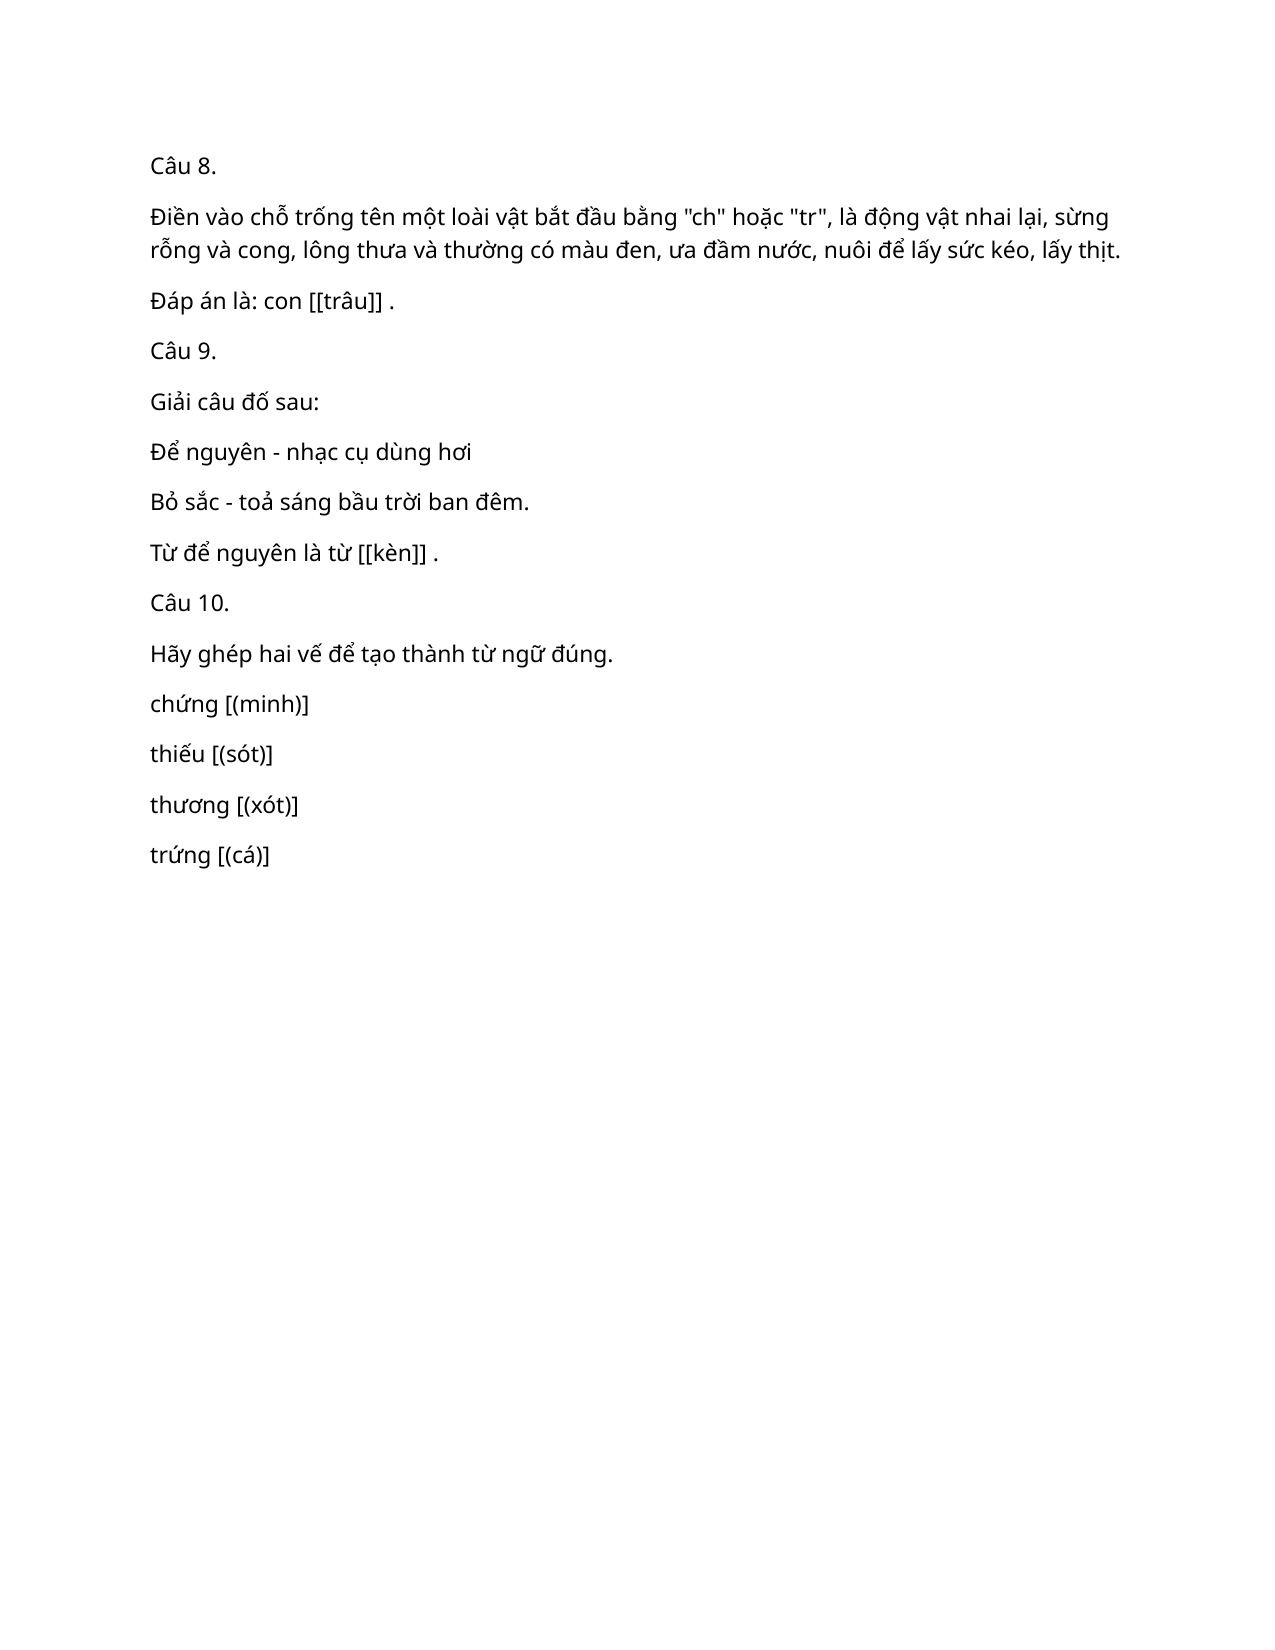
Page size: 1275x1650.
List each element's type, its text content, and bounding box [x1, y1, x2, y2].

text chứng [(minh)] [150, 688, 1125, 719]
text Câu 8. [150, 150, 1125, 181]
text thiếu [(sót)] [150, 738, 1125, 769]
text Từ để nguyên là từ [[kèn]] . [150, 537, 1125, 568]
text Giải câu đố sau: [150, 385, 1125, 417]
text Bỏ sắc - toả sáng bầu trời ban đêm. [150, 486, 1125, 517]
text Câu 10. [150, 587, 1125, 618]
text trứng [(cá)] [150, 839, 1125, 870]
text thương [(xót)] [150, 789, 1125, 820]
text Hãy ghép hai vế để tạo thành từ ngữ đúng. [150, 637, 1125, 669]
text Câu 9. [150, 335, 1125, 366]
text Điền vào chỗ trống tên một loài vật bắt đầu bằng "ch" hoặc "tr", là động vật nhai lại, sừng rỗng và cong, lông thưa và thường có màu đen, ưa đầm nước, nuôi để lấy sức kéo, lấy thịt. [150, 200, 1125, 265]
text Để nguyên - nhạc cụ dùng hơi [150, 436, 1125, 467]
text Đáp án là: con [[trâu]] . [150, 284, 1125, 316]
